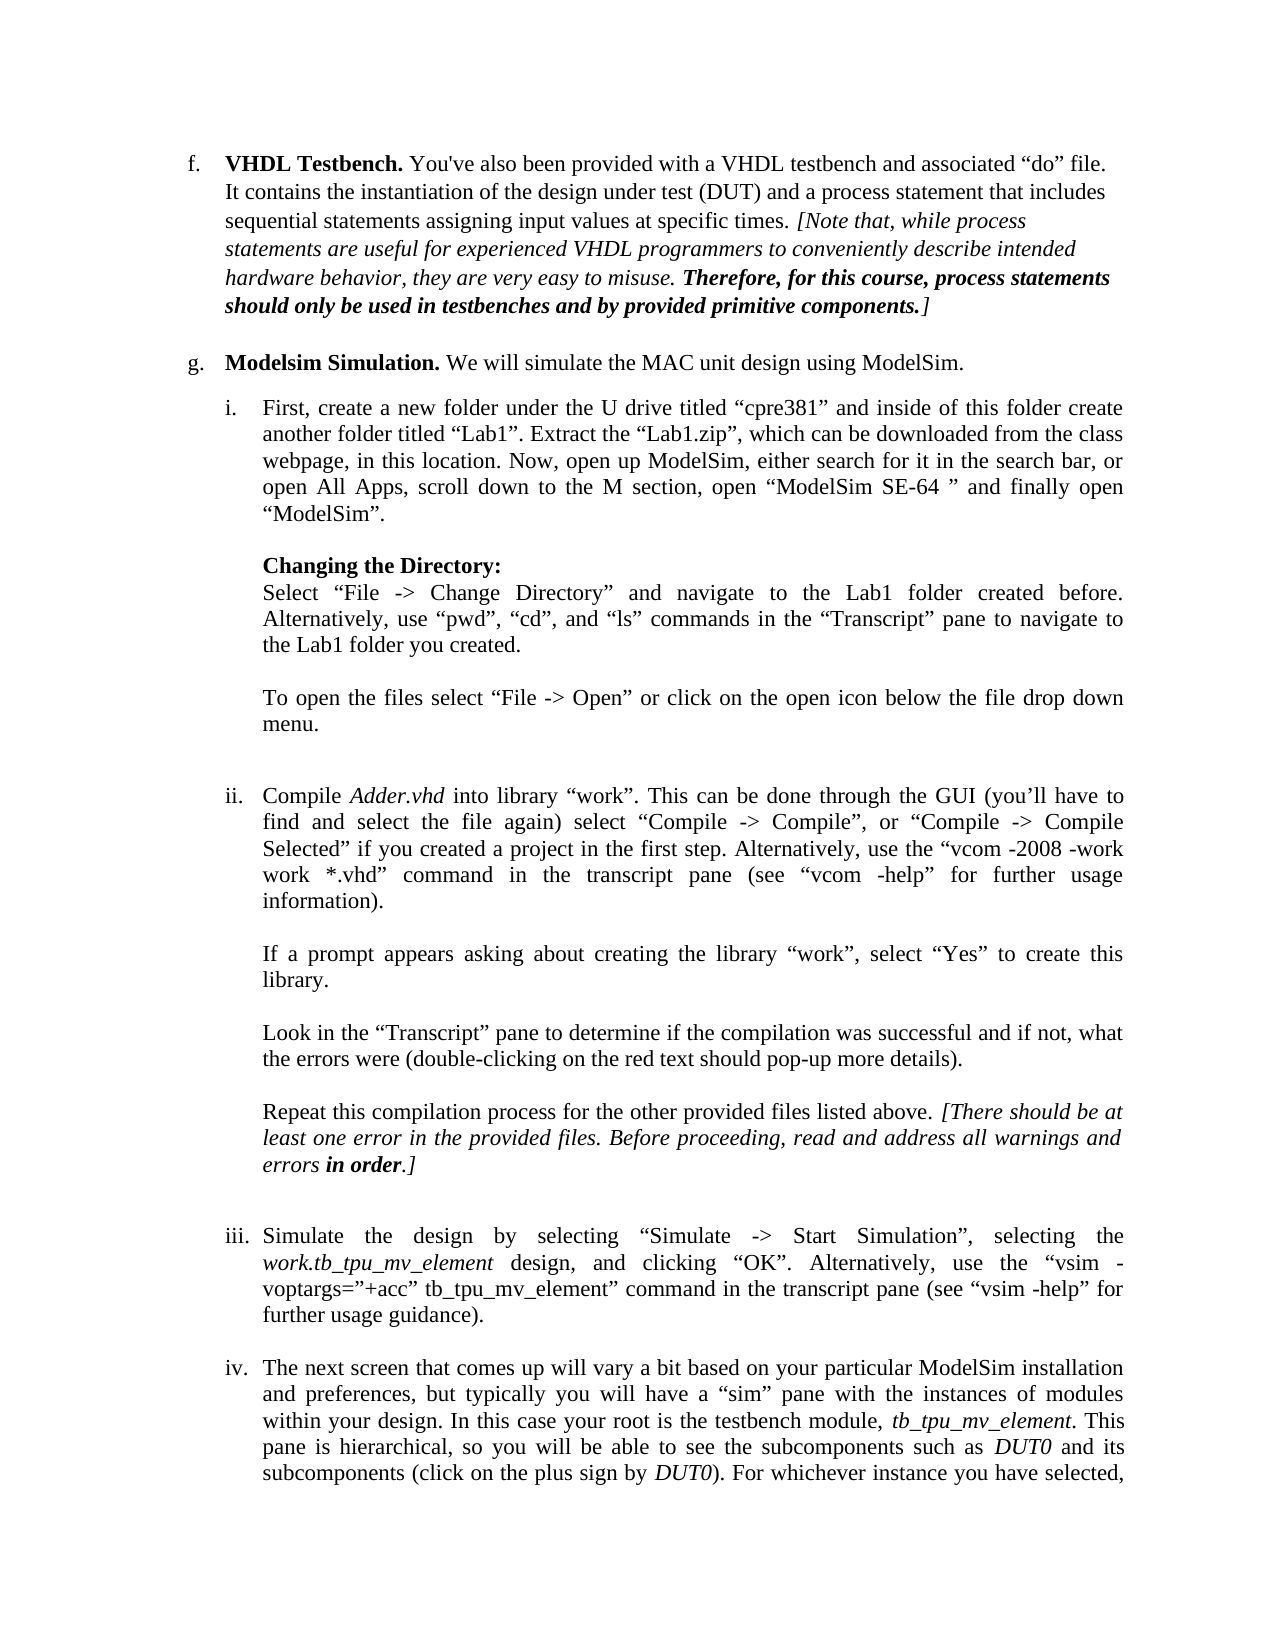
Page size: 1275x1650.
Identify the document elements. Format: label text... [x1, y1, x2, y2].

text Look in the “Transcript” pane to determine if the compilation was successful and if not, what the errors were (double-clicking on the red text should pop-up more details). [262, 1019, 1125, 1072]
list First, create a new folder under the U drive titled “cpre381” and inside of this folder create another folder titled “Lab1”. Extract the “Lab1.zip”, which can be downloaded from the class webpage, in this location. Now, open up ModelSim, either search for it in the search bar, or open All Apps, scroll down to the M section, open “ModelSim SE-64 ” and finally open “ModelSim”. [225, 394, 1125, 526]
text Repeat this compilation process for the other provided files listed above. [There should be at least one error in the provided files. Before proceeding, read and address all warnings and errors in order.] [262, 1098, 1125, 1177]
text If a prompt appears asking about creating the library “work”, select “Yes” to create this library. [262, 940, 1125, 993]
list VHDL Testbench. You've also been provided with a VHDL testbench and associated “do” file. It contains the instantiation of the design under test (DUT) and a process statement that includes sequential statements assigning input values at specific times. [Note that, while process statements are useful for experienced VHDL programmers to conveniently describe intended hardware behavior, they are very easy to misuse. Therefore, for this course, process statements should only be used in testbenches and by provided primitive components.] [187, 150, 1125, 318]
text Select “File -> Change Directory” and navigate to the Lab1 folder created before. Alternatively, use “pwd”, “cd”, and “ls” commands in the “Transcript” pane to navigate to the Lab1 folder you created. [262, 579, 1125, 658]
list Compile Adder.vhd into library “work”. This can be done through the GUI (you’ll have to find and select the file again) select “Compile -> Compile”, or “Compile -> Compile Selected” if you created a project in the first step. Alternatively, use the “vcom -2008 -work work *.vhd” command in the transcript pane (see “vcom -help” for further usage information). [225, 782, 1125, 914]
text Changing the Directory: [262, 552, 1125, 579]
text To open the files select “File -> Open” or click on the open icon below the file drop down menu. [262, 684, 1125, 737]
list Modelsim Simulation. We will simulate the MAC unit design using ModelSim. [187, 349, 1125, 375]
list Simulate the design by selecting “Simulate -> Start Simulation”, selecting the work.tb_tpu_mv_element design, and clicking “OK”. Alternatively, use the “vsim -voptargs=”+acc” tb_tpu_mv_element” command in the transcript pane (see “vsim -help” for further usage guidance). [225, 1222, 1125, 1328]
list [225, 1354, 1125, 1486]
